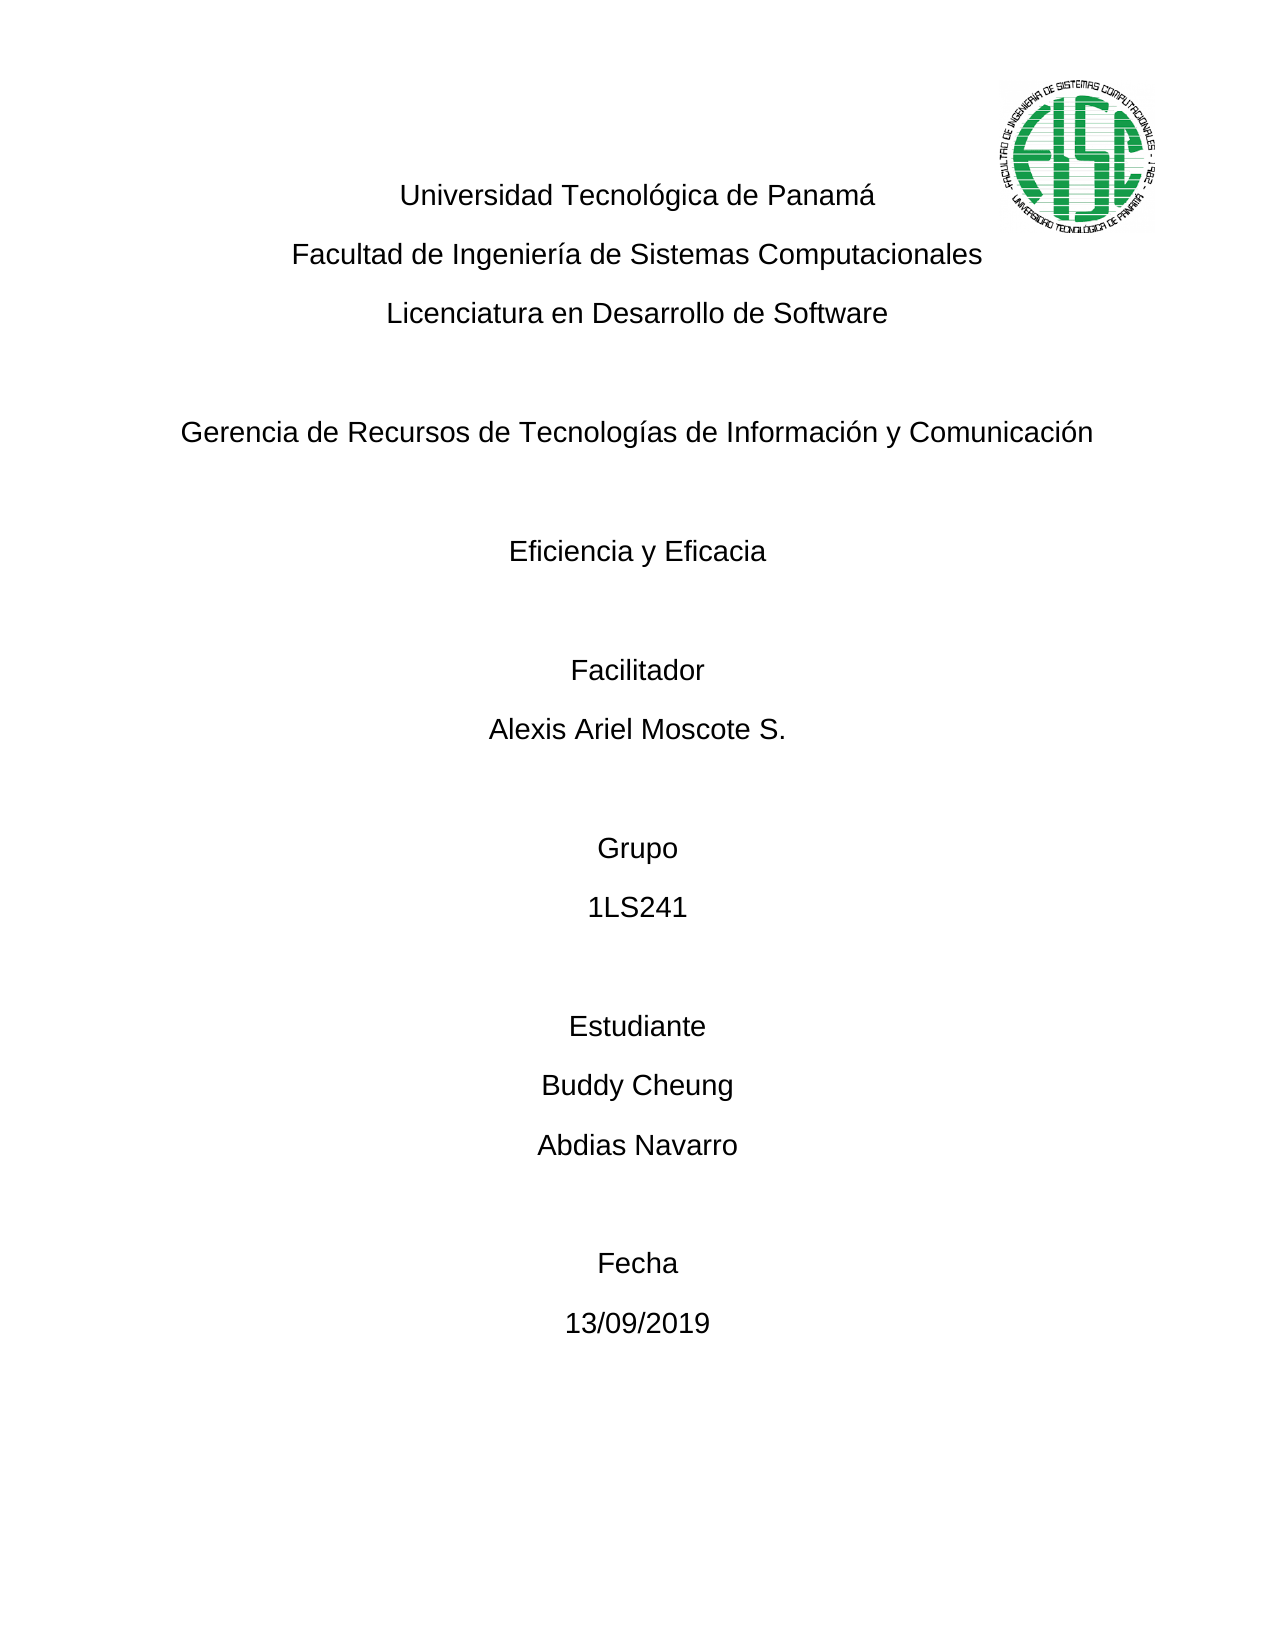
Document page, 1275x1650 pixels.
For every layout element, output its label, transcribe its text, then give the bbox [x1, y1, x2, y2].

picture [999, 80, 1155, 233]
text Grupo [148, 831, 1127, 864]
text Universidad Tecnológica de Panamá [148, 177, 1127, 211]
text Alexis Ariel Moscote S. [148, 712, 1127, 745]
text 1LS241 [148, 890, 1127, 923]
text Eficiencia y Eficacia [148, 534, 1127, 567]
text Facilitador [148, 652, 1127, 686]
text Buddy Cheung [148, 1068, 1127, 1102]
text Fecha [148, 1246, 1127, 1280]
text Estudiante [148, 1009, 1127, 1042]
text Licenciatura en Desarrollo de Software [148, 296, 1127, 330]
text Gerencia de Recursos de Tecnologías de Información y Comunicación [148, 415, 1127, 448]
text 13/09/2019 [148, 1306, 1127, 1339]
text Abdias Navarro [148, 1127, 1127, 1161]
text Facultad de Ingeniería de Sistemas Computacionales [148, 237, 1127, 270]
